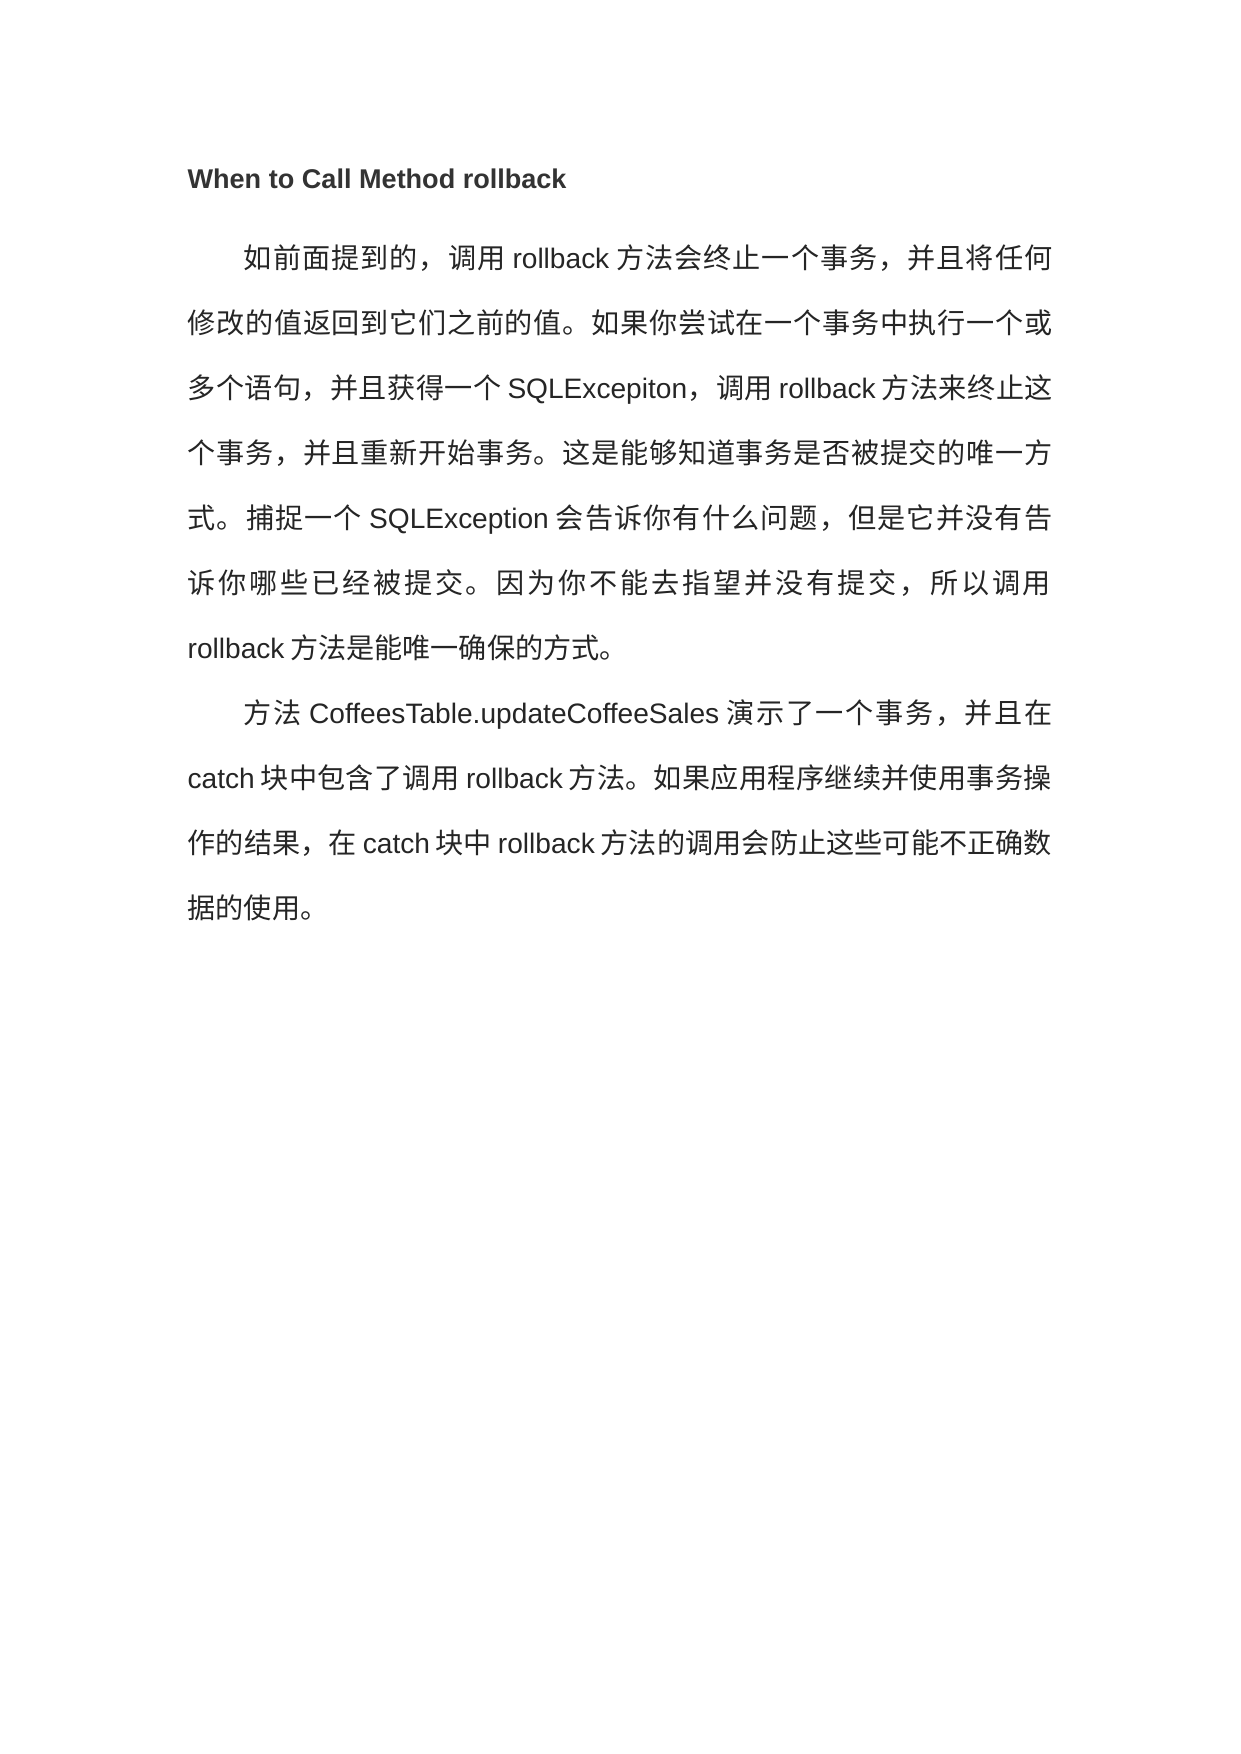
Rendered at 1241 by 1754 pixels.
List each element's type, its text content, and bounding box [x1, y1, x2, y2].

text 方法CoffeesTable.updateCoffeeSales演示了一个事务，并且在catch块中包含了调用rollback方法。如果应用程序继续并使用事务操作的结果，在catch块中rollback方法的调用会防止这些可能不正确数据的使用。 [187, 679, 1053, 939]
text When to Call Method rollback [187, 162, 1053, 194]
text 如前面提到的，调用rollback方法会终止一个事务，并且将任何修改的值返回到它们之前的值。如果你尝试在一个事务中执行一个或多个语句，并且获得一个SQLExcepiton，调用rollback方法来终止这个事务，并且重新开始事务。这是能够知道事务是否被提交的唯一方式。捕捉一个SQLException会告诉你有什么问题，但是它并没有告诉你哪些已经被提交。因为你不能去指望并没有提交，所以调用rollback方法是能唯一确保的方式。 [187, 224, 1053, 679]
